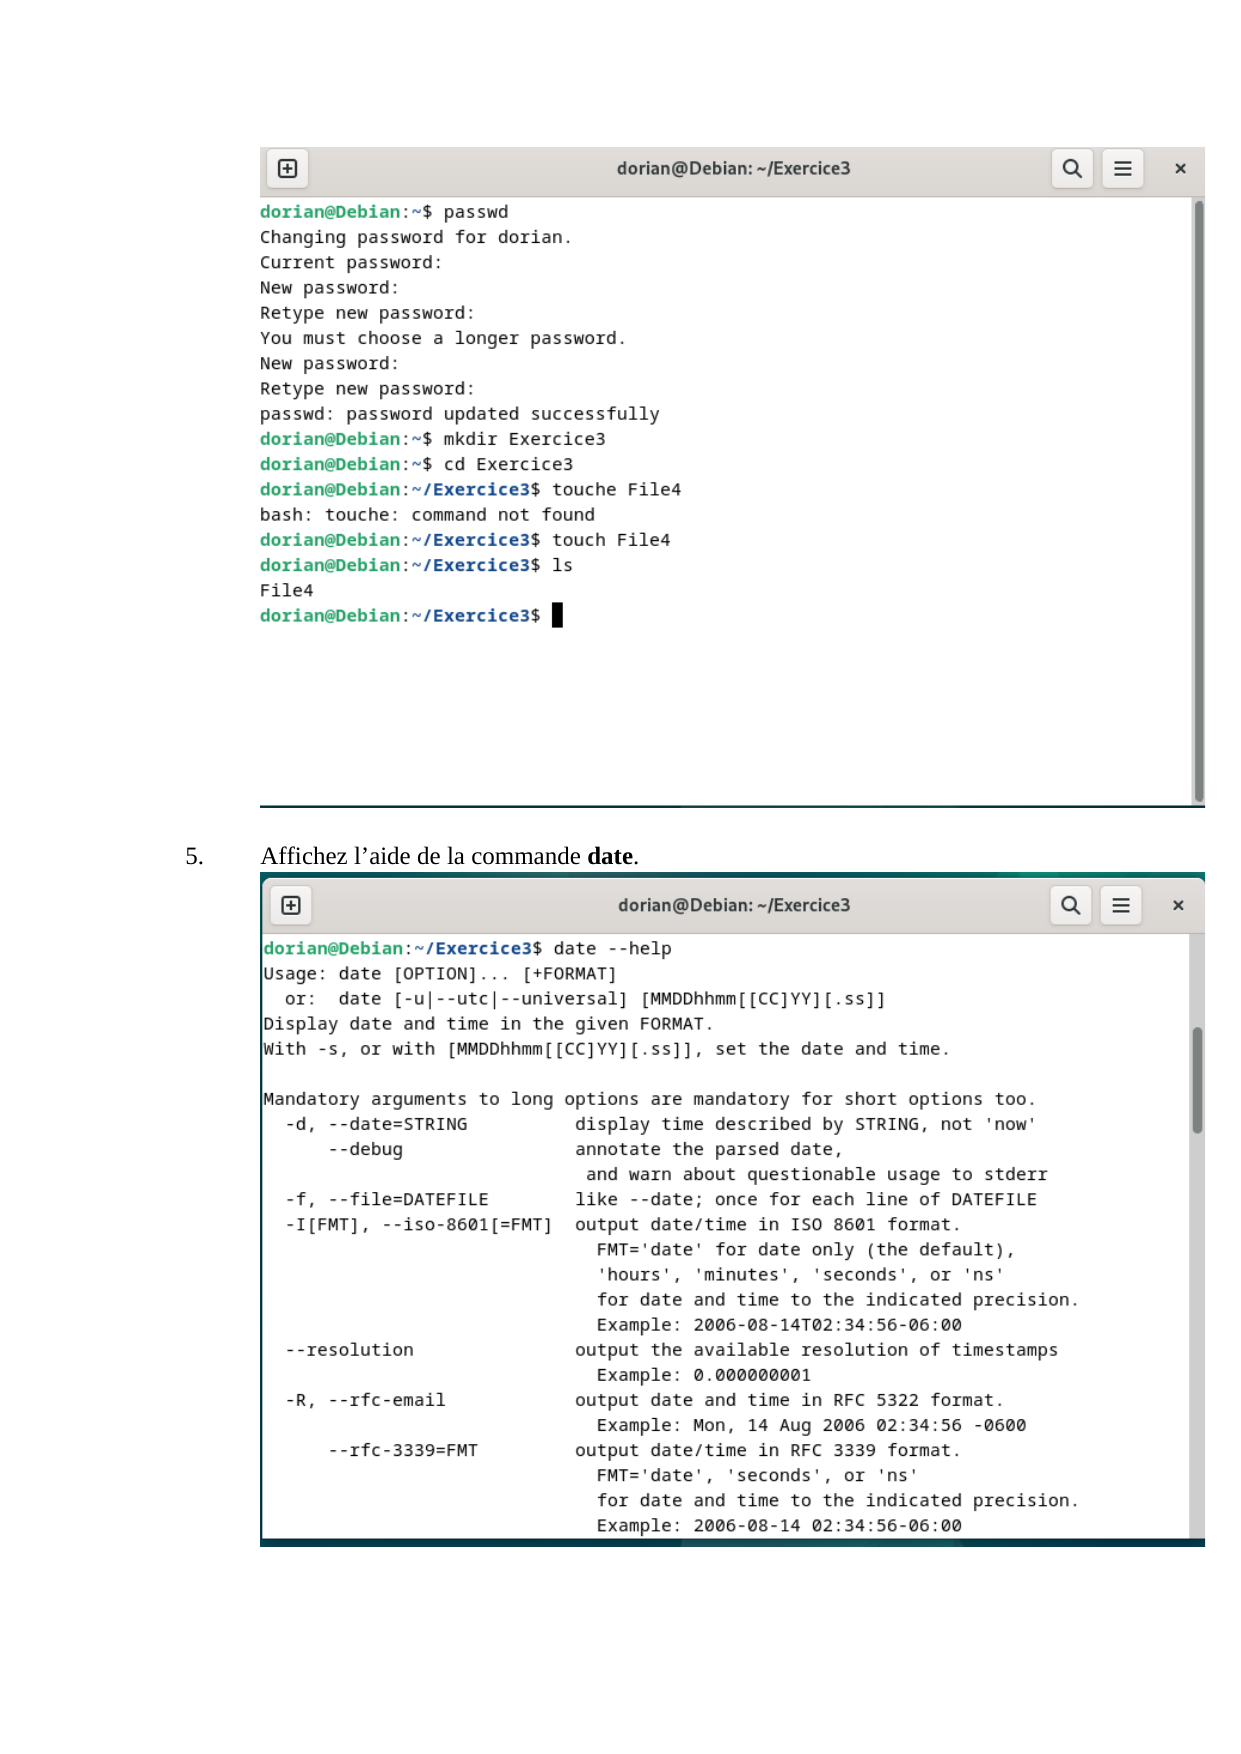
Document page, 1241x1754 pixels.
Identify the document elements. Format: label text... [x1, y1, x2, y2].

picture [260, 872, 1205, 1547]
picture [260, 147, 1205, 808]
picture [1001, 1543, 1011, 1547]
list Affichez l’aide de la commande date. [185, 841, 1093, 870]
